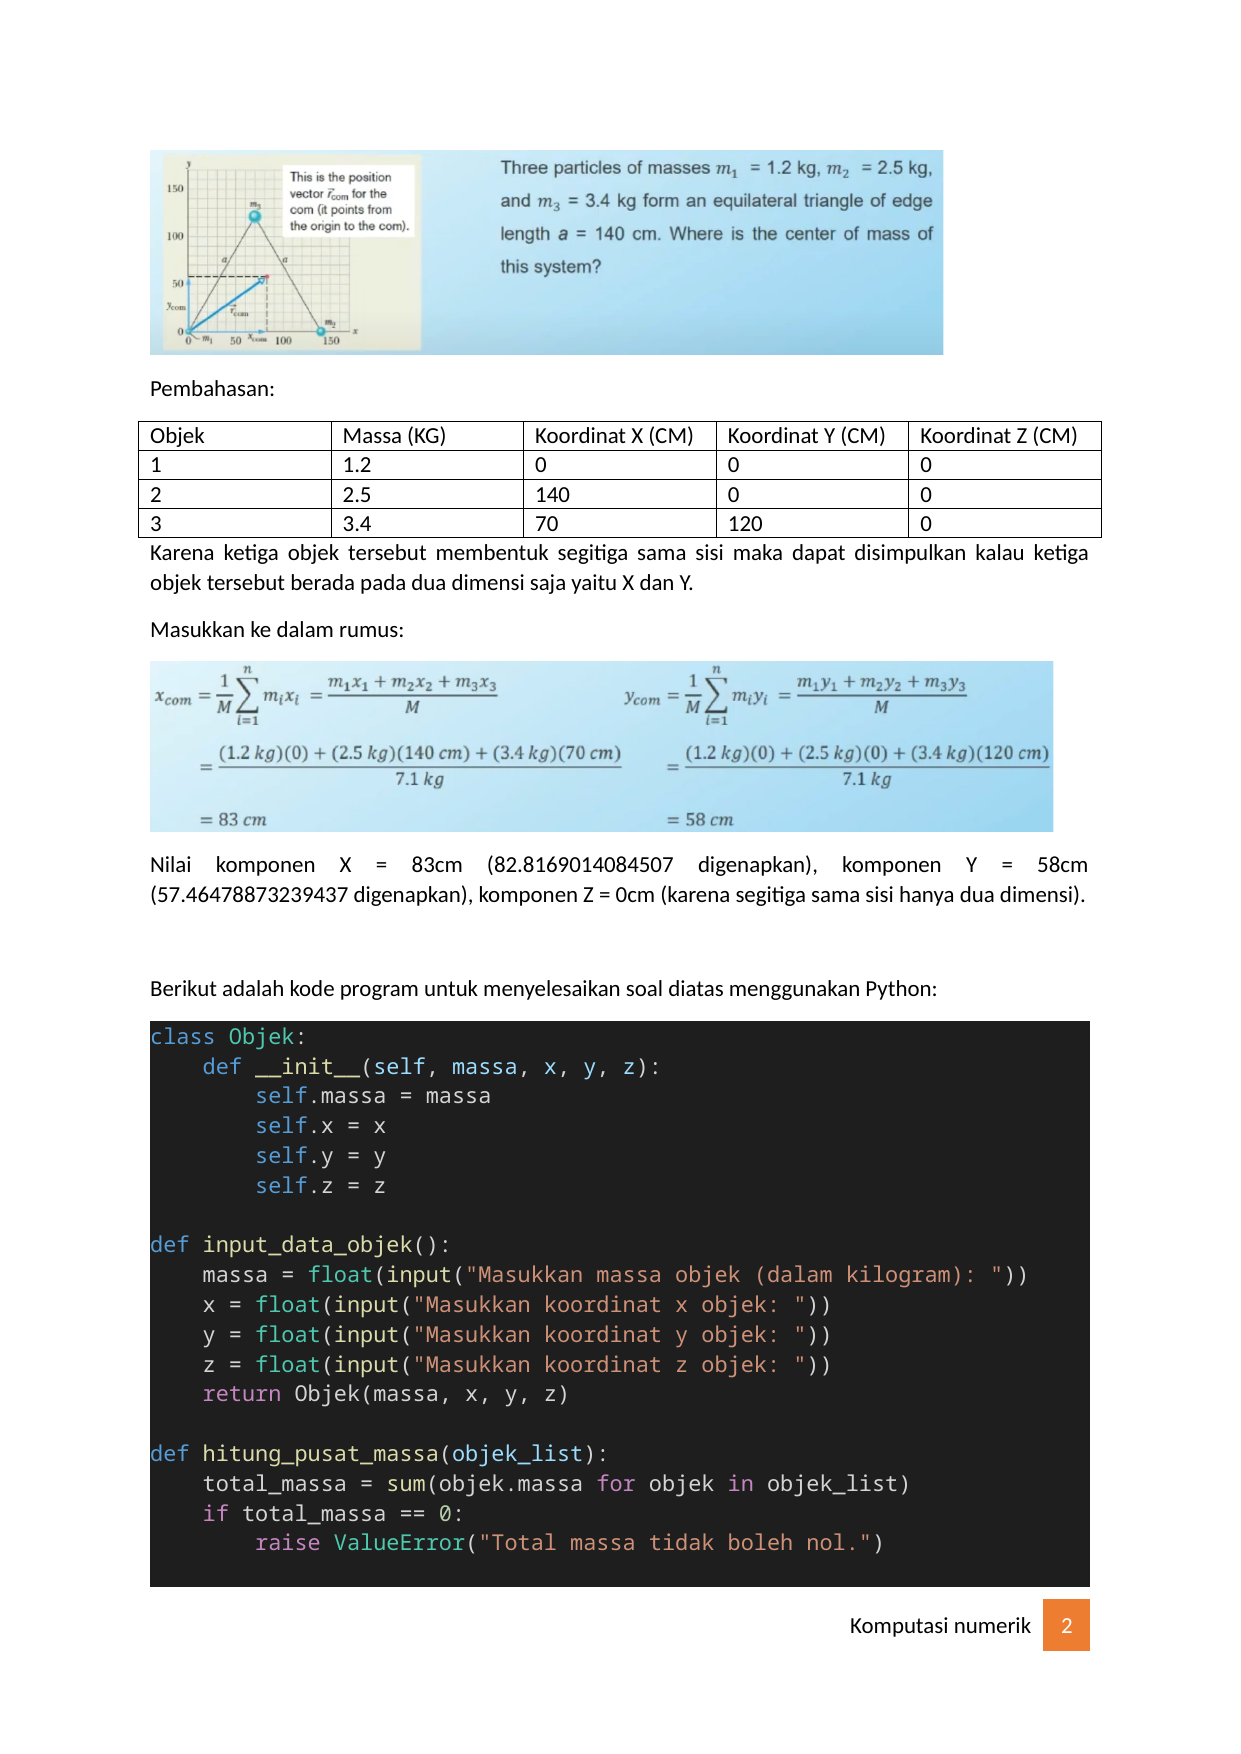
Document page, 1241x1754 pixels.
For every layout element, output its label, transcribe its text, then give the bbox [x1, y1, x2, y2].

table_cell 0 [717, 451, 908, 479]
table_cell 0 [524, 451, 716, 479]
table_cell 3 [139, 509, 331, 537]
text def input_data_objek(): [150, 1229, 1090, 1259]
table_cell 140 [524, 480, 716, 508]
table_cell 1.2 [332, 451, 523, 479]
table_cell 0 [717, 480, 908, 508]
text self.x = x [150, 1110, 1090, 1140]
table_cell 0 [909, 451, 1101, 479]
table_cell 3.4 [332, 509, 523, 537]
table_cell 2 [139, 480, 331, 508]
table_header Koordinat Z (CM) [909, 422, 1101, 449]
picture [150, 150, 944, 355]
table_header Objek [139, 422, 331, 449]
text raise ValueError("Total massa tidak boleh nol.") [150, 1527, 1090, 1557]
text y = float(input("Masukkan koordinat y objek: ")) [150, 1319, 1090, 1349]
text Berikut adalah kode program untuk menyelesaikan soal diatas menggunakan Python: [150, 974, 1090, 1002]
table_header Massa (KG) [332, 422, 523, 449]
picture [150, 661, 1054, 832]
table_header Koordinat X (CM) [524, 422, 716, 449]
text z = float(input("Masukkan koordinat z objek: ")) [150, 1349, 1090, 1378]
text def hitung_pusat_massa(objek_list): [150, 1438, 1090, 1468]
text self.y = y [150, 1140, 1090, 1170]
table_cell 2.5 [332, 480, 523, 508]
text class Objek: [150, 1021, 1090, 1051]
text if total_massa == 0: [150, 1498, 1090, 1527]
table_header Koordinat Y (CM) [717, 422, 908, 449]
text def __init__(self, massa, x, y, z): [150, 1051, 1090, 1081]
table_cell 120 [717, 509, 908, 537]
text self.z = z [150, 1170, 1090, 1200]
text self.massa = massa [150, 1081, 1090, 1110]
table_cell 0 [909, 480, 1101, 508]
table_cell 70 [524, 509, 716, 537]
text Nilai komponen X = 83cm (82.8169014084507 digenapkan), komponen Y = 58cm (57.46478873239437 digenapkan), komponen Z = 0cm (karena segitiga sama sisi hanya dua dimensi). [150, 850, 1090, 908]
text return Objek(massa, x, y, z) [150, 1378, 1090, 1408]
text Pembahasan: [150, 374, 1090, 402]
text x = float(input("Masukkan koordinat x objek: ")) [150, 1289, 1090, 1319]
text total_massa = sum(objek.massa for objek in objek_list) [150, 1468, 1090, 1498]
text Karena ketiga objek tersebut membentuk segitiga sama sisi maka dapat disimpulkan kalau ketiga objek tersebut berada pada dua dimensi saja yaitu X dan Y. [150, 538, 1090, 596]
table_cell 1 [139, 451, 331, 479]
table_cell 0 [909, 509, 1101, 537]
text Masukkan ke dalam rumus: [150, 615, 1090, 643]
text massa = float(input("Masukkan massa objek (dalam kilogram): ")) [150, 1259, 1090, 1289]
